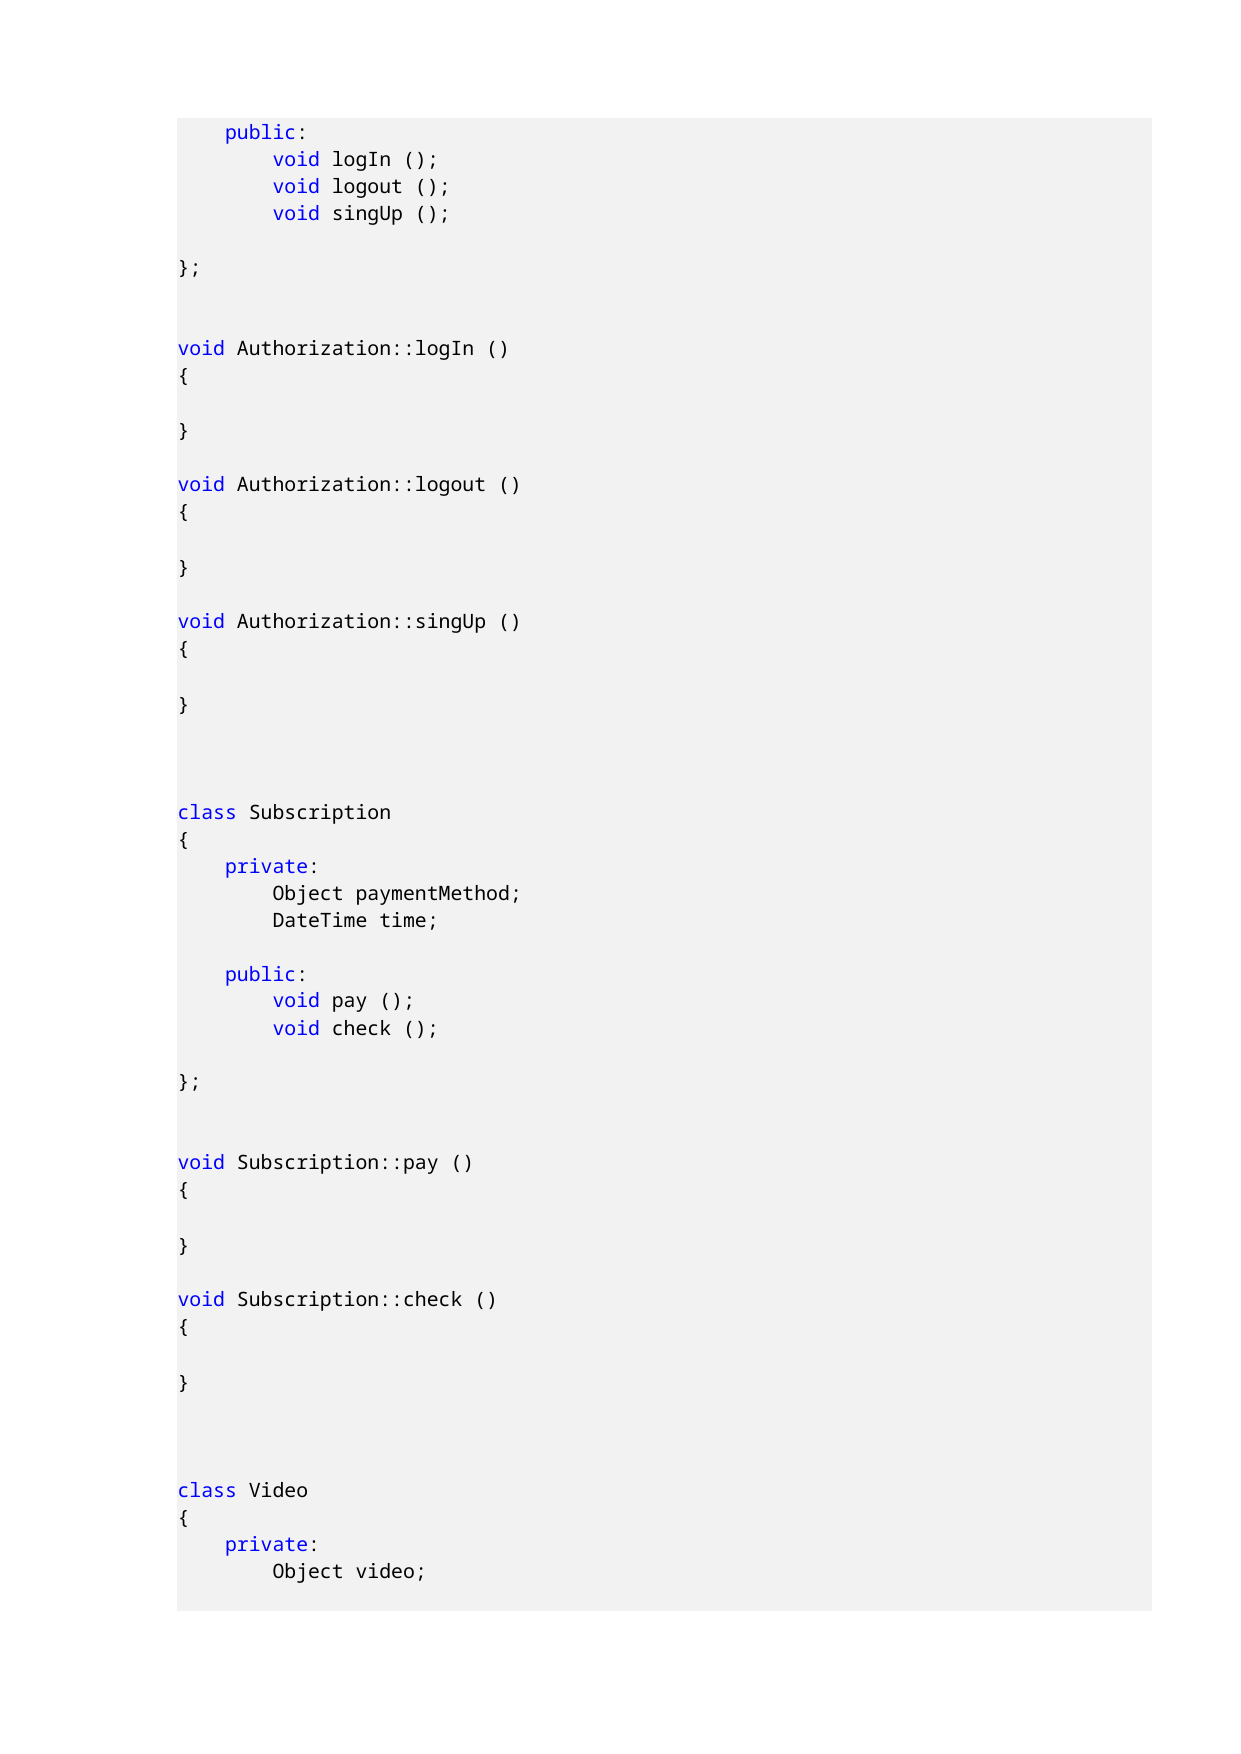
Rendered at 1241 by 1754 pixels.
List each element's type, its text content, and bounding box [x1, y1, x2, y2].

text } [177, 690, 1152, 717]
text void Authorization::logIn () [177, 334, 1152, 361]
text } [177, 1231, 1152, 1258]
text { [177, 1176, 1152, 1203]
text private: [177, 1530, 1152, 1557]
text class Subscription [177, 798, 1152, 825]
text Object video; [177, 1557, 1152, 1584]
text { [177, 361, 1152, 388]
text { [177, 1312, 1152, 1339]
text } [177, 553, 1152, 580]
text void logout (); [177, 172, 1152, 199]
text void Subscription::check () [177, 1285, 1152, 1312]
text { [177, 825, 1152, 852]
text void Authorization::singUp () [177, 607, 1152, 634]
text public: [177, 960, 1152, 987]
text class Video [177, 1476, 1152, 1503]
text { [177, 1503, 1152, 1530]
text void singUp (); [177, 199, 1152, 226]
text DateTime time; [177, 906, 1152, 933]
text void Authorization::logout () [177, 471, 1152, 498]
text Object paymentMethod; [177, 879, 1152, 906]
text void check (); [177, 1014, 1152, 1041]
text void pay (); [177, 987, 1152, 1014]
text void Subscription::pay () [177, 1149, 1152, 1176]
text private: [177, 852, 1152, 879]
text }; [177, 1068, 1152, 1095]
text }; [177, 253, 1152, 280]
text } [177, 417, 1152, 444]
text void logIn (); [177, 145, 1152, 172]
text public: [177, 118, 1152, 145]
text } [177, 1368, 1152, 1395]
text { [177, 634, 1152, 661]
text { [177, 498, 1152, 524]
